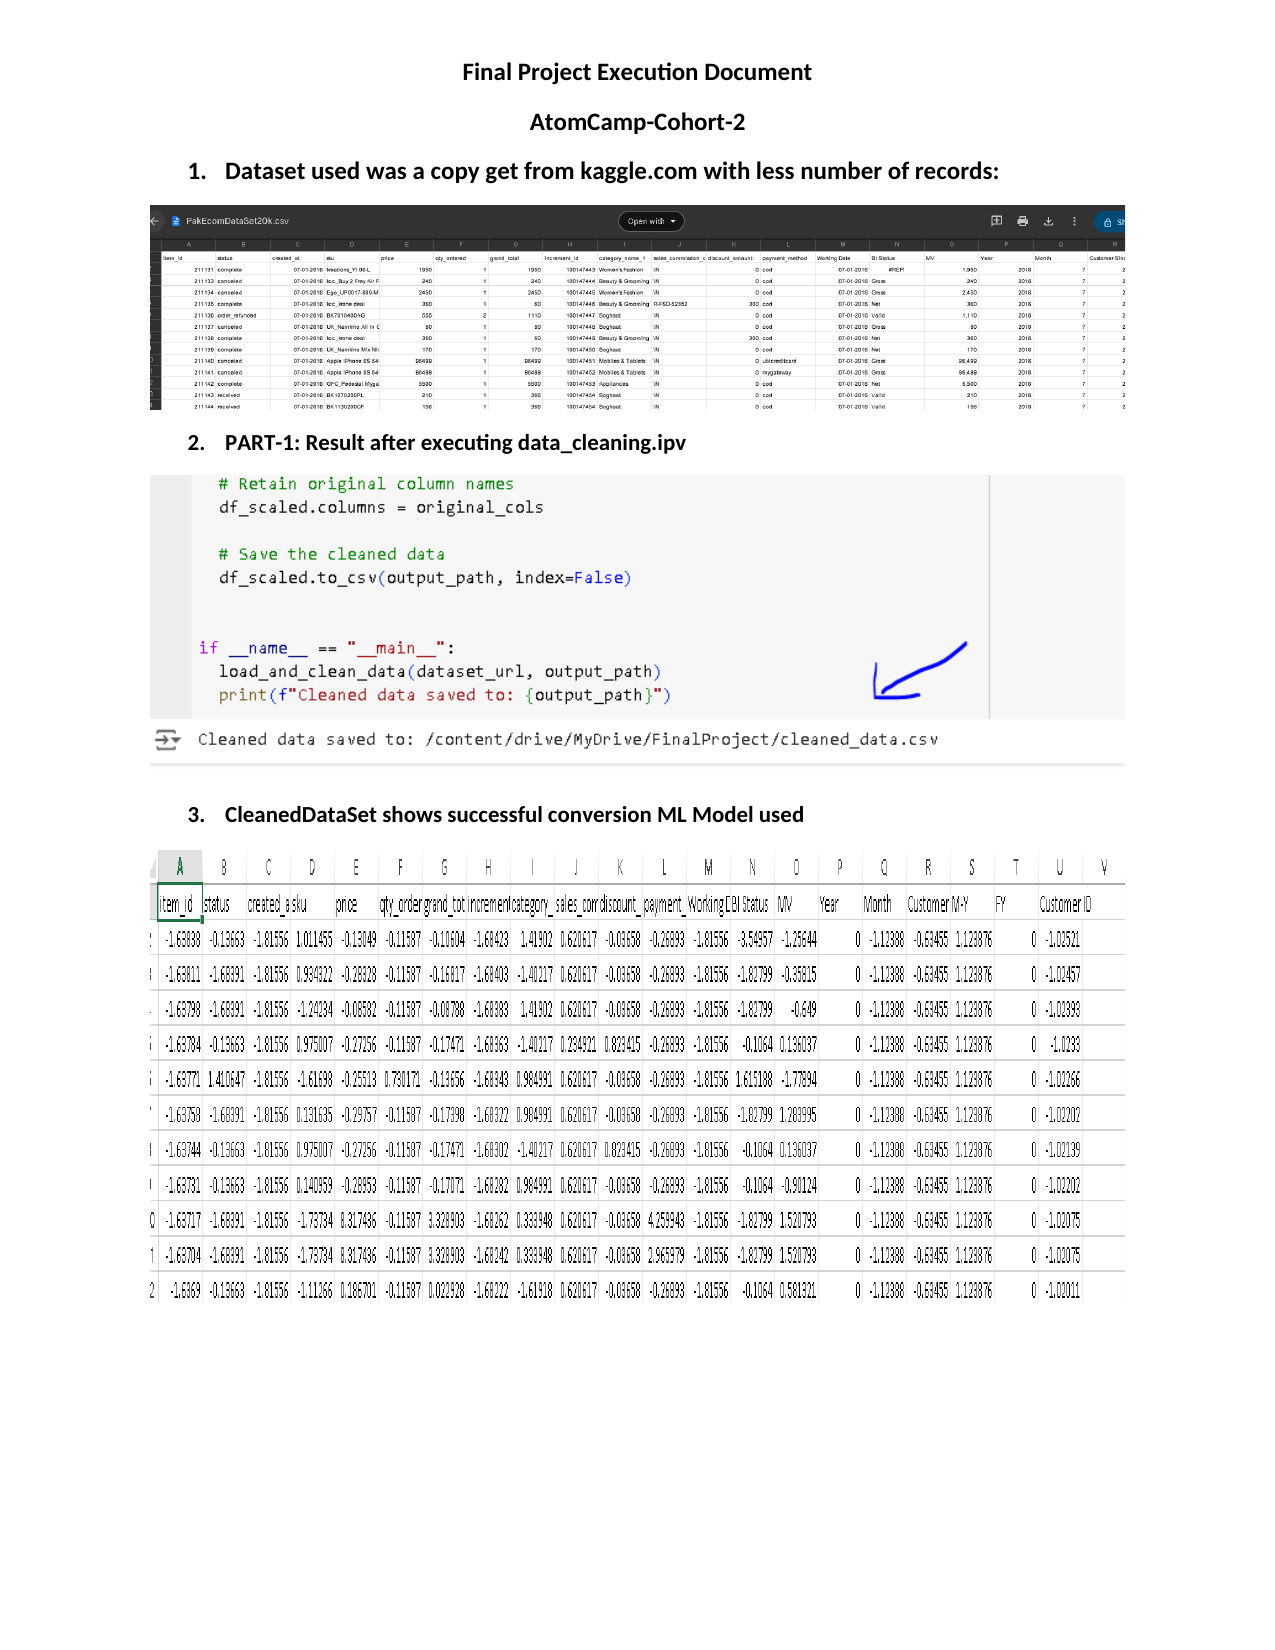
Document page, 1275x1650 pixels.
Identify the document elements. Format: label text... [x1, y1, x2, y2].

picture [150, 205, 1125, 410]
list Dataset used was a copy get from kaggle.com with less number of records: [187, 155, 1125, 186]
list PART-1: Result after executing data_cleaning.ipv [187, 428, 1125, 456]
text Final Project Execution Document [150, 56, 1125, 87]
picture [150, 475, 1125, 782]
list CleanedDataSet shows successful conversion ML Model used [187, 800, 1125, 828]
picture [150, 847, 1125, 1302]
text AtomCamp-Cohort-2 [150, 106, 1125, 136]
